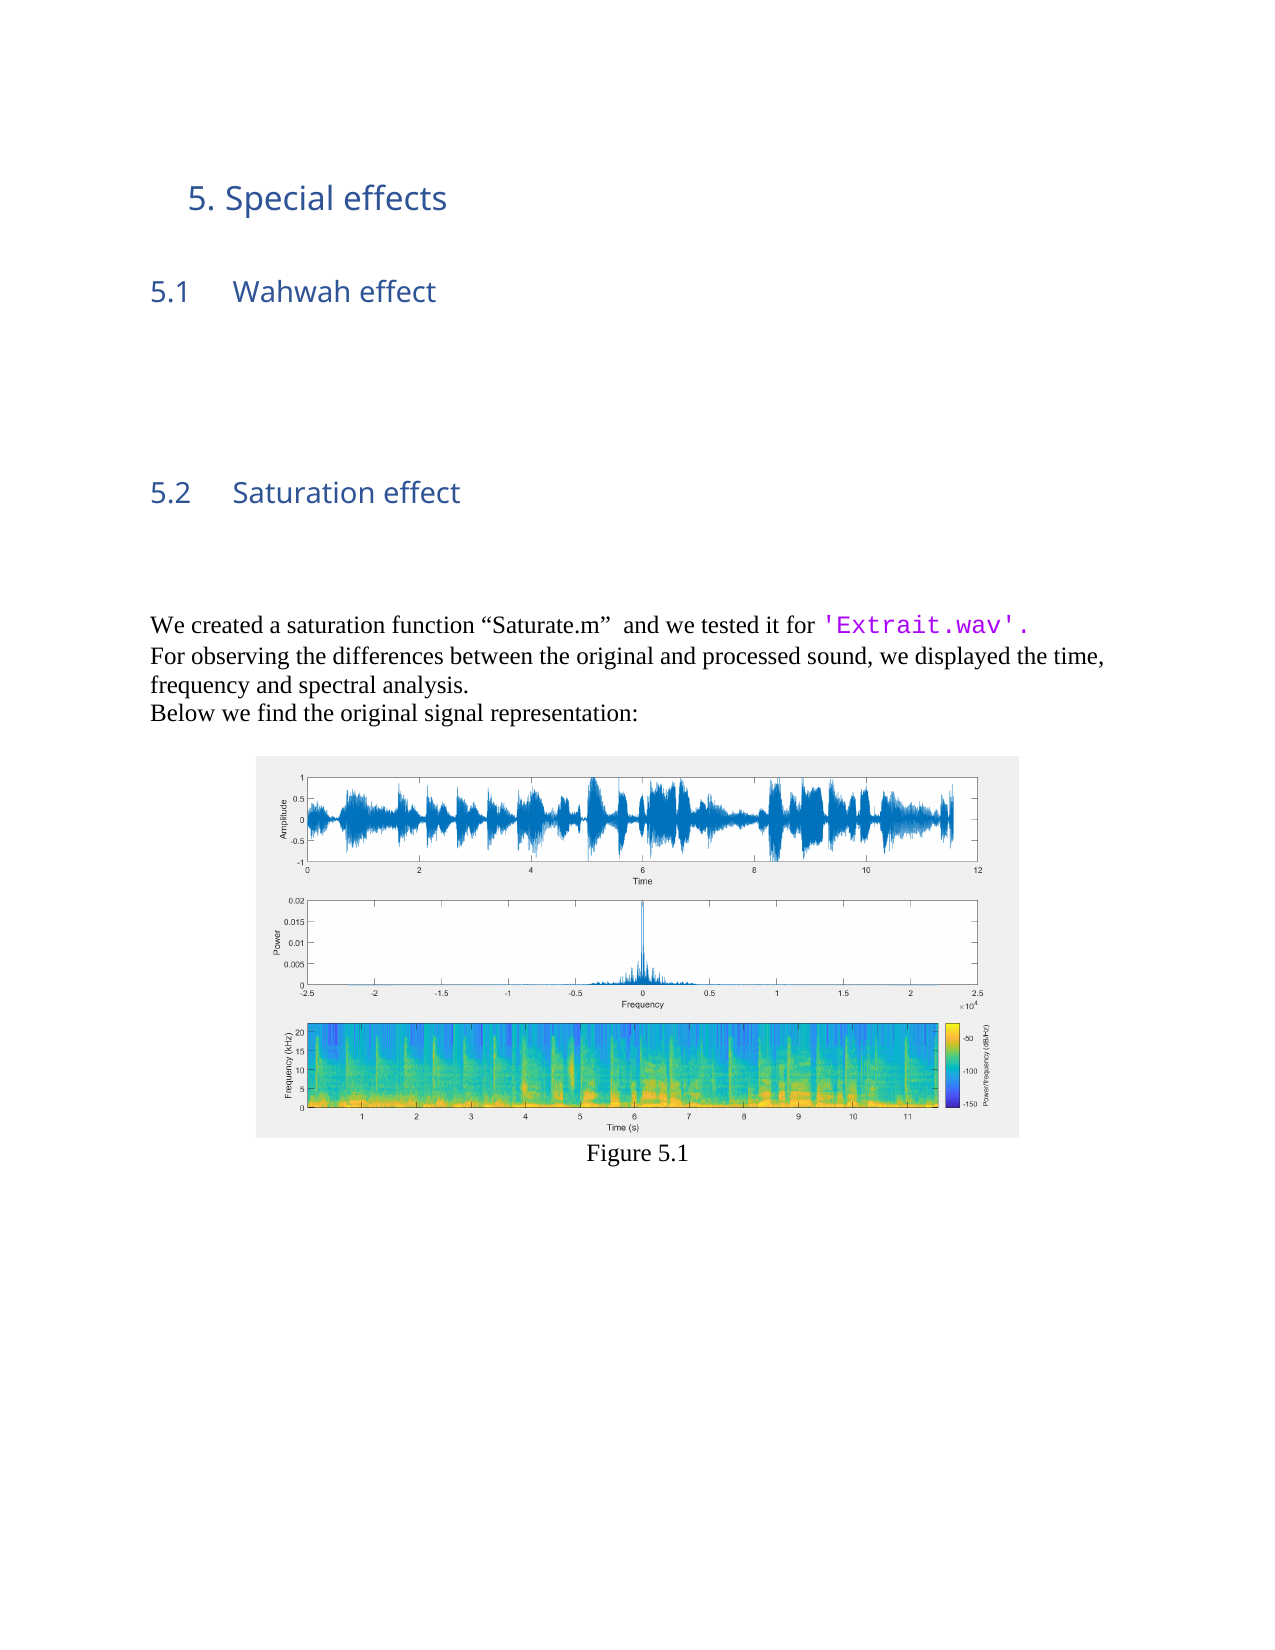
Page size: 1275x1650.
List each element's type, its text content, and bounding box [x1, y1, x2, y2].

text Below we find the original signal representation: [150, 698, 1125, 727]
subtitle Saturation effect [150, 472, 1125, 512]
picture [255, 756, 1020, 1138]
text We created a saturation function “Saturate.m” and we tested it for 'Extrait.wav'. [150, 610, 1125, 641]
subtitle Wahwah effect [150, 272, 1125, 311]
text For observing the differences between the original and processed sound, we displayed the time, frequency and spectral analysis. [150, 641, 1125, 698]
subtitle Special effects [187, 175, 1125, 220]
text Figure 5.1 [150, 1138, 1125, 1167]
